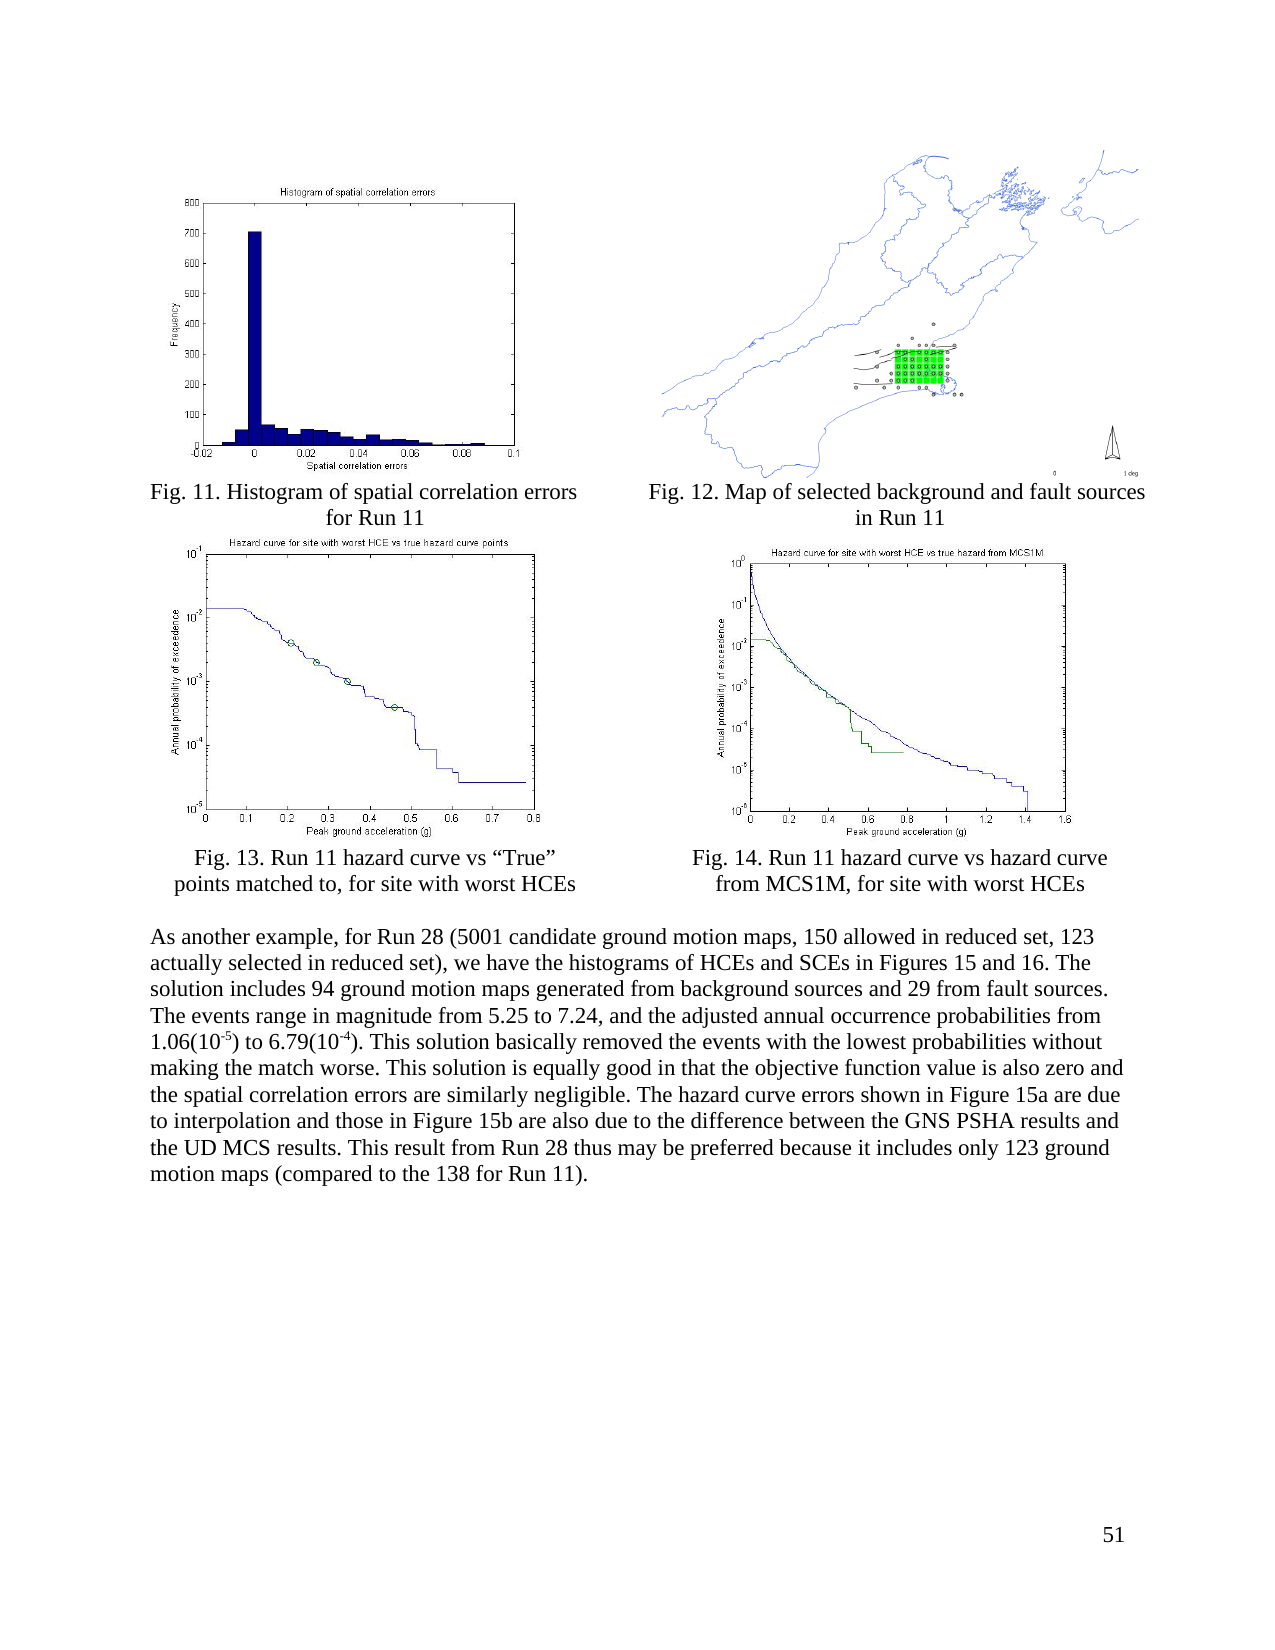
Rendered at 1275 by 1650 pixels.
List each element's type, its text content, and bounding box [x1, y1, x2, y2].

text Fig. 11. Histogram of spatial correlation errors Fig. 12. Map of selected background and fault sources [150, 478, 1125, 504]
text points matched to, for site with worst HCEs from MCS1M, for site with worst HCEs [150, 870, 1125, 896]
text for Run 11 in Run 11 [150, 504, 1125, 531]
picture [150, 180, 552, 478]
picture [697, 540, 1103, 844]
picture [150, 530, 574, 844]
text Fig. 13. Run 11 hazard curve vs “True” Fig. 14. Run 11 hazard curve vs hazard curve [150, 844, 1125, 870]
text As another example, for Run 28 (5001 candidate ground motion maps, 150 allowed in reduced set, 123 actually selected in reduced set), we have the histograms of HCEs and SCEs in Figures 15 and 16. The solution includes 94 ground motion maps generated from background sources and 29 from fault sources. The events range in magnitude from 5.25 to 7.24, and the adjusted annual occurrence probabilities from 1.06(10-5) to 6.79(10-4). This solution basically removed the events with the lowest probabilities without making the match worse. This solution is equally good in that the objective function value is also zero and the spatial correlation errors are similarly negligible. The hazard curve errors shown in Figure 15a are due to interpolation and those in Figure 15b are also due to the difference between the GNS PSHA results and the UD MCS results. This result from Run 28 thus may be preferred because it includes only 123 ground motion maps (compared to the 138 for Run 11). [150, 923, 1125, 1186]
picture [661, 150, 1139, 478]
